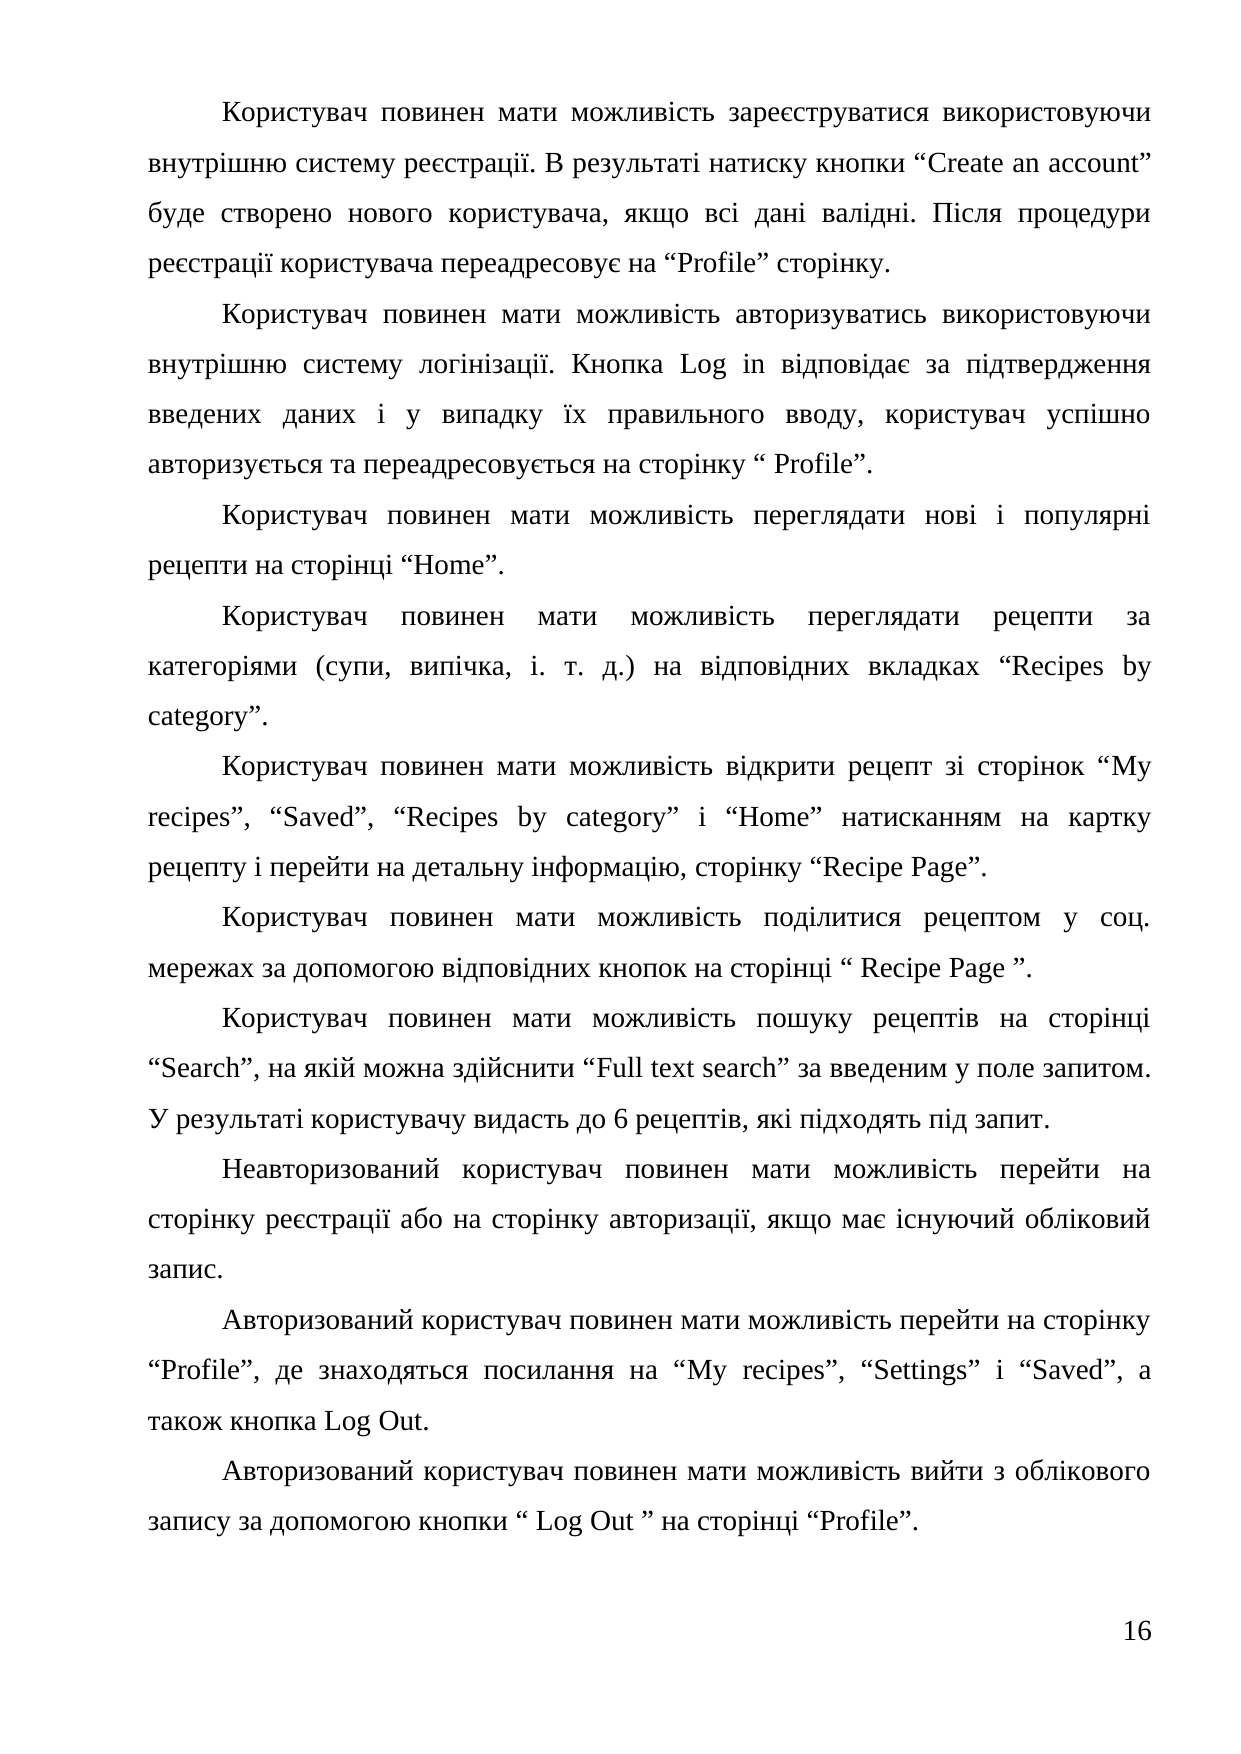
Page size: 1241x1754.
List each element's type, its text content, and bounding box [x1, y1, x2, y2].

text Користувач повинен мати можливість зареєструватися використовуючи внутрішню систему реєстрації. В результаті натиску кнопки “Create an account” буде створено нового користувача, якщо всі дані валідні. Після процедури реєстрації користувача переадресовує на “Profile” сторінку. [148, 94, 1152, 279]
text Неавторизований користувач повинен мати можливість перейти на сторінку реєстрації або на сторінку авторизації, якщо має існуючий обліковий запис. [148, 1151, 1152, 1285]
text Користувач повинен мати можливість переглядати рецепти за категоріями (супи, випічка, і. т. д.) на відповідних вкладках “Recipes by category”. [148, 598, 1152, 732]
text Користувач повинен мати можливість переглядати нові і популярні рецепти на сторінці “Home”. [148, 497, 1152, 581]
text Користувач повинен мати можливість пошуку рецептів на сторінці “Search”, на якій можна здійснити “Full text search” за введеним у поле запитом. У результаті користувачу видасть до 6 рецептів, які підходять під запит. [148, 1000, 1152, 1134]
text Користувач повинен мати можливість авторизуватись використовуючи внутрішню систему логінізації. Кнопка Log in відповідає за підтвердження введених даних і у випадку їх правильного вводу, користувач успішно авторизується та переадресовується на сторінку “ Profile”. [148, 296, 1152, 480]
text Користувач повинен мати можливість відкрити рецепт зі сторінок “My recipes”, “Saved”, “Recipes by category” і “Home” натисканням на картку рецепту і перейти на детальну інформацію, сторінку “Recipe Page”. [148, 748, 1152, 883]
text Користувач повинен мати можливість поділитися рецептом у соц. мережах за допомогою відповідних кнопок на сторінці “ Recipe Page ”. [148, 899, 1152, 983]
text Авторизований користувач повинен мати можливість перейти на сторінку “Profile”, де знаходяться посилання на “My recipes”, “Settings” і “Saved”, а також кнопка Log Out. [148, 1302, 1152, 1436]
text Авторизований користувач повинен мати можливість вийти з облікового запису за допомогою кнопки “ Log Out ” на сторінці “Profile”. [148, 1453, 1152, 1537]
